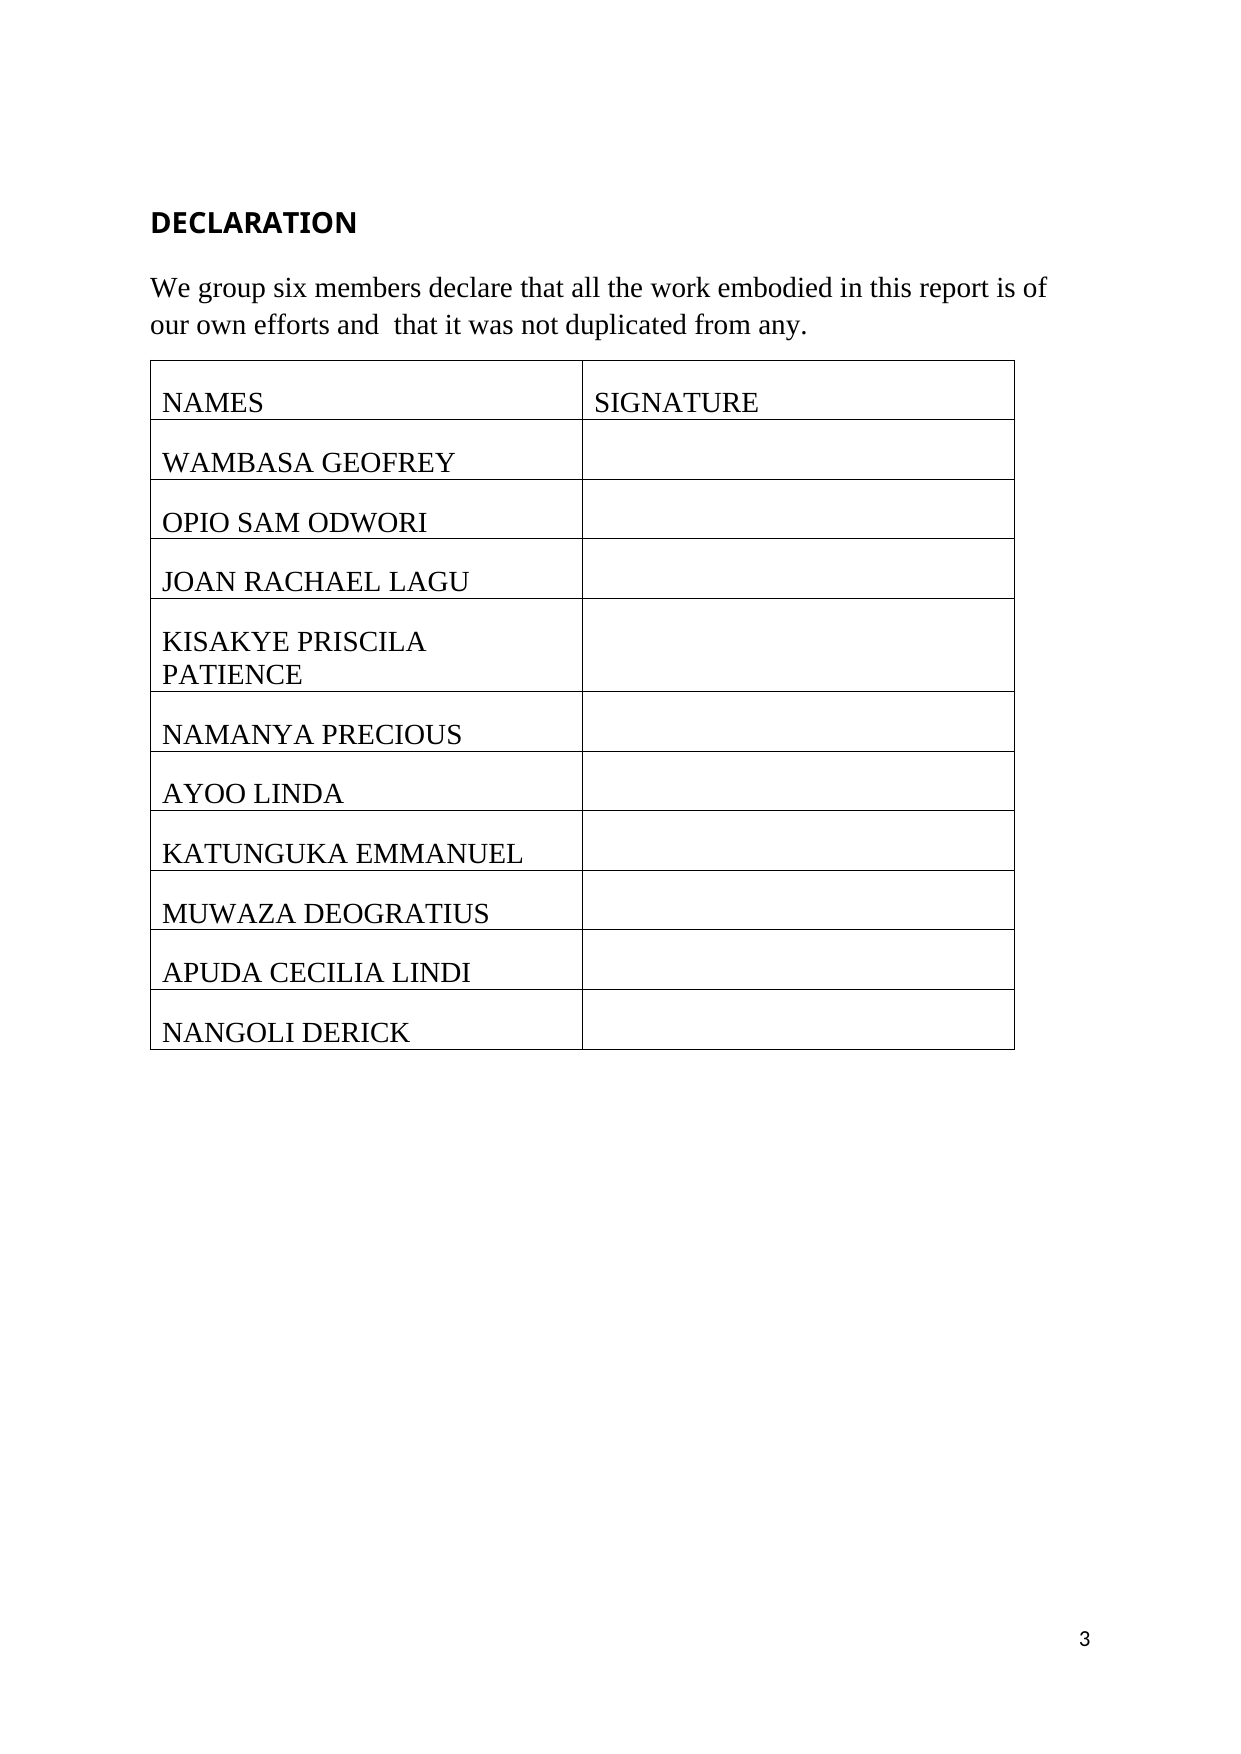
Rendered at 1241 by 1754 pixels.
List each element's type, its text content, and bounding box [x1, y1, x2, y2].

table_header SIGNATURE [583, 361, 1014, 419]
table_cell APUDA CECILIA LINDI [151, 930, 582, 989]
text We group six members declare that all the work embodied in this report is of our own efforts and that it was not duplicated from any. [150, 271, 1090, 340]
table_cell WAMBASA GEOFREY [151, 420, 582, 479]
table_cell [583, 871, 1014, 929]
table_cell [583, 692, 1014, 751]
table_cell [583, 990, 1014, 1048]
table_cell JOAN RACHAEL LAGU [151, 539, 582, 598]
table_cell [583, 930, 1014, 989]
table_cell MUWAZA DEOGRATIUS [151, 871, 582, 929]
table_cell [583, 599, 1014, 691]
table_cell KATUNGUKA EMMANUEL [151, 811, 582, 870]
table_cell NAMANYA PRECIOUS [151, 692, 582, 751]
table_cell KISAKYE PRISCILA PATIENCE [151, 599, 582, 691]
table_cell [583, 752, 1014, 810]
table_cell [583, 539, 1014, 598]
subtitle DECLARATION [150, 203, 1090, 242]
table_cell [583, 420, 1014, 479]
table_cell [583, 811, 1014, 870]
table_header NAMES [151, 361, 582, 419]
table_cell AYOO LINDA [151, 752, 582, 810]
table_cell [583, 480, 1014, 538]
table_cell OPIO SAM ODWORI [151, 480, 582, 538]
table_cell NANGOLI DERICK [151, 990, 582, 1048]
